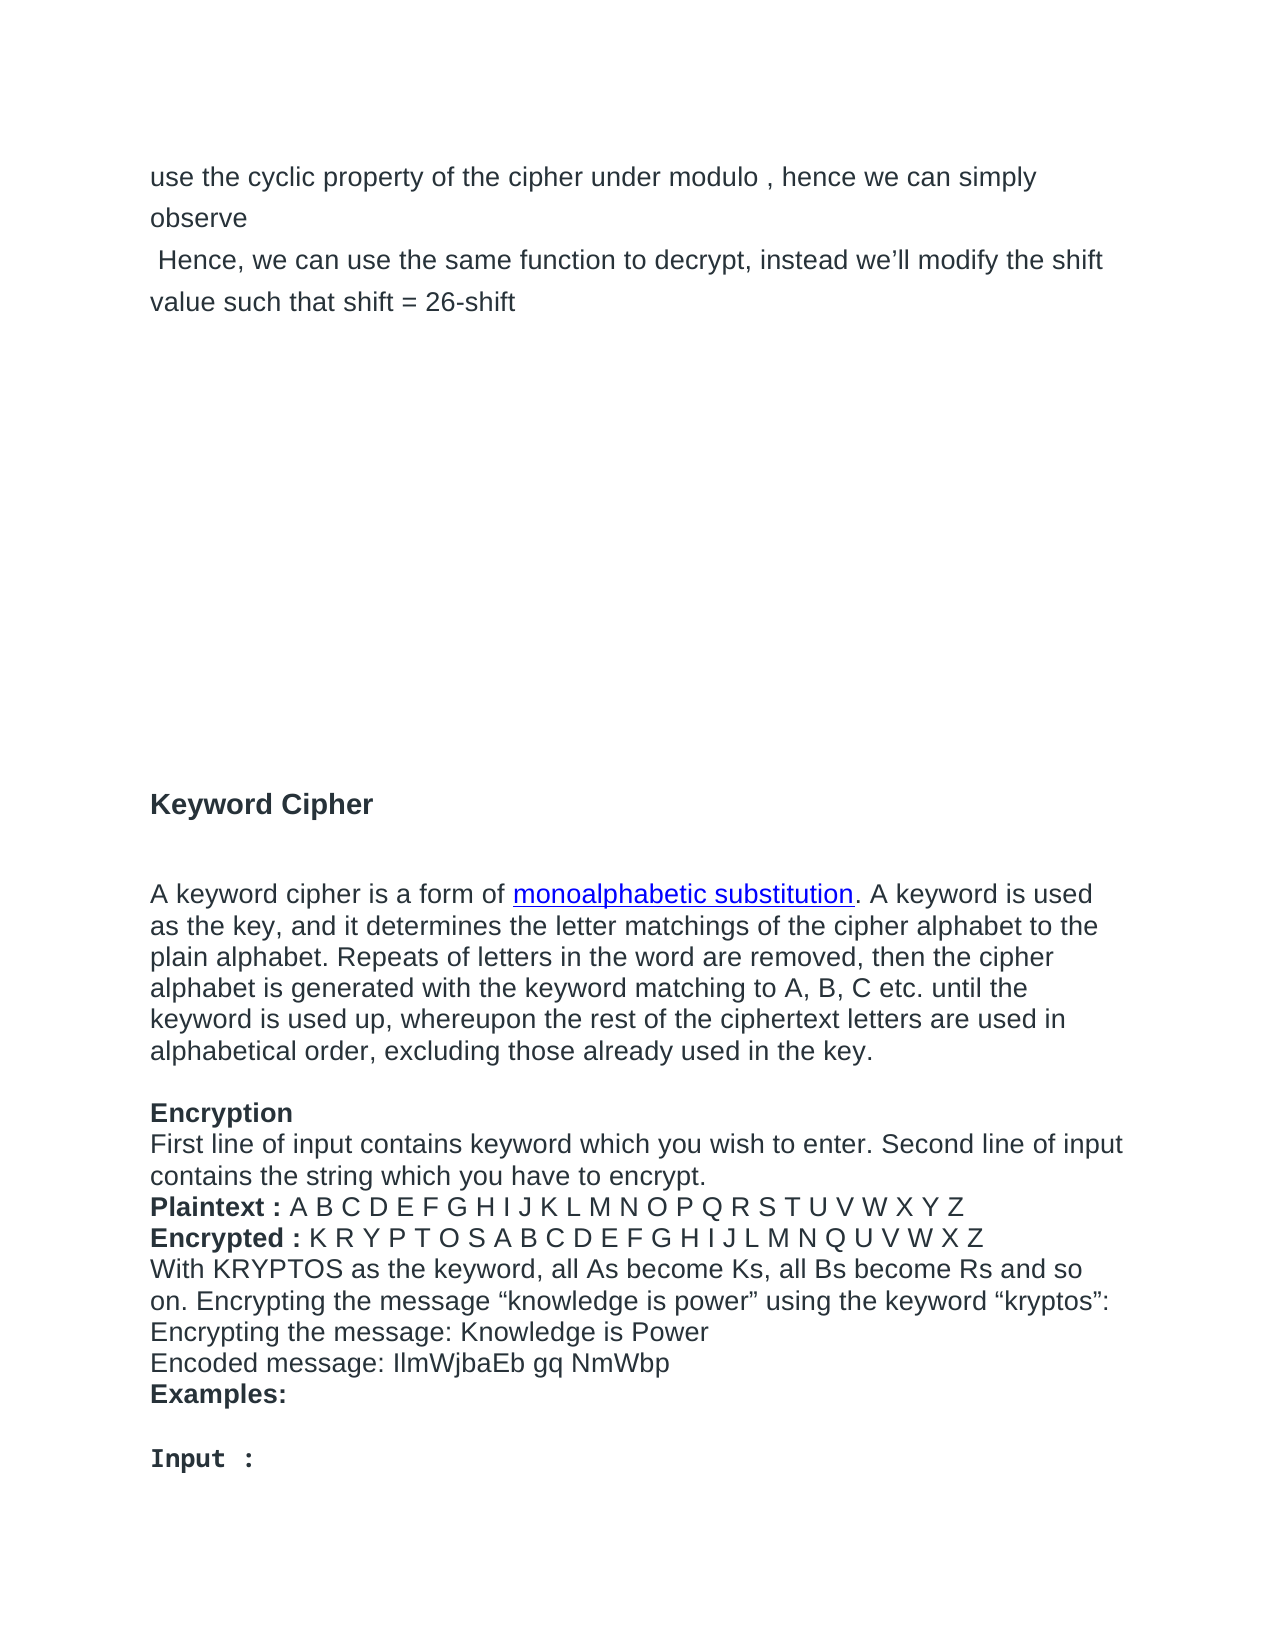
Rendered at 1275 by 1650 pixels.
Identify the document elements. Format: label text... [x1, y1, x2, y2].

text Encryption [150, 1097, 1125, 1128]
text Input : [150, 1441, 1125, 1475]
text A keyword cipher is a form of monoalphabetic substitution. A keyword is used as the key, and it determines the letter matchings of the cipher alphabet to the plain alphabet. Repeats of letters in the word are removed, then the cipher alphabet is generated with the keyword matching to A, B, C etc. until the keyword is used up, whereupon the rest of the ciphertext letters are used in alphabetical order, excluding those already used in the key. [150, 878, 1125, 1097]
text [150, 150, 1125, 317]
text First line of input contains keyword which you wish to enter. Second line of input contains the string which you have to encrypt. Plaintext : A B C D E F G H I J K L M N O P Q R S T U V W X Y Z Encrypted : K R Y P T O S A B C D E F G H I J L M N Q U V W X Z With KRYPTOS as the keyword, all As become Ks, all Bs become Rs and so on. Encrypting the message “knowledge is power” using the keyword “kryptos”: Encrypting the message: Knowledge is Power Encoded message: IlmWjbaEb gq NmWbp Examples: [150, 1128, 1125, 1441]
subtitle Keyword Cipher [150, 787, 1125, 821]
